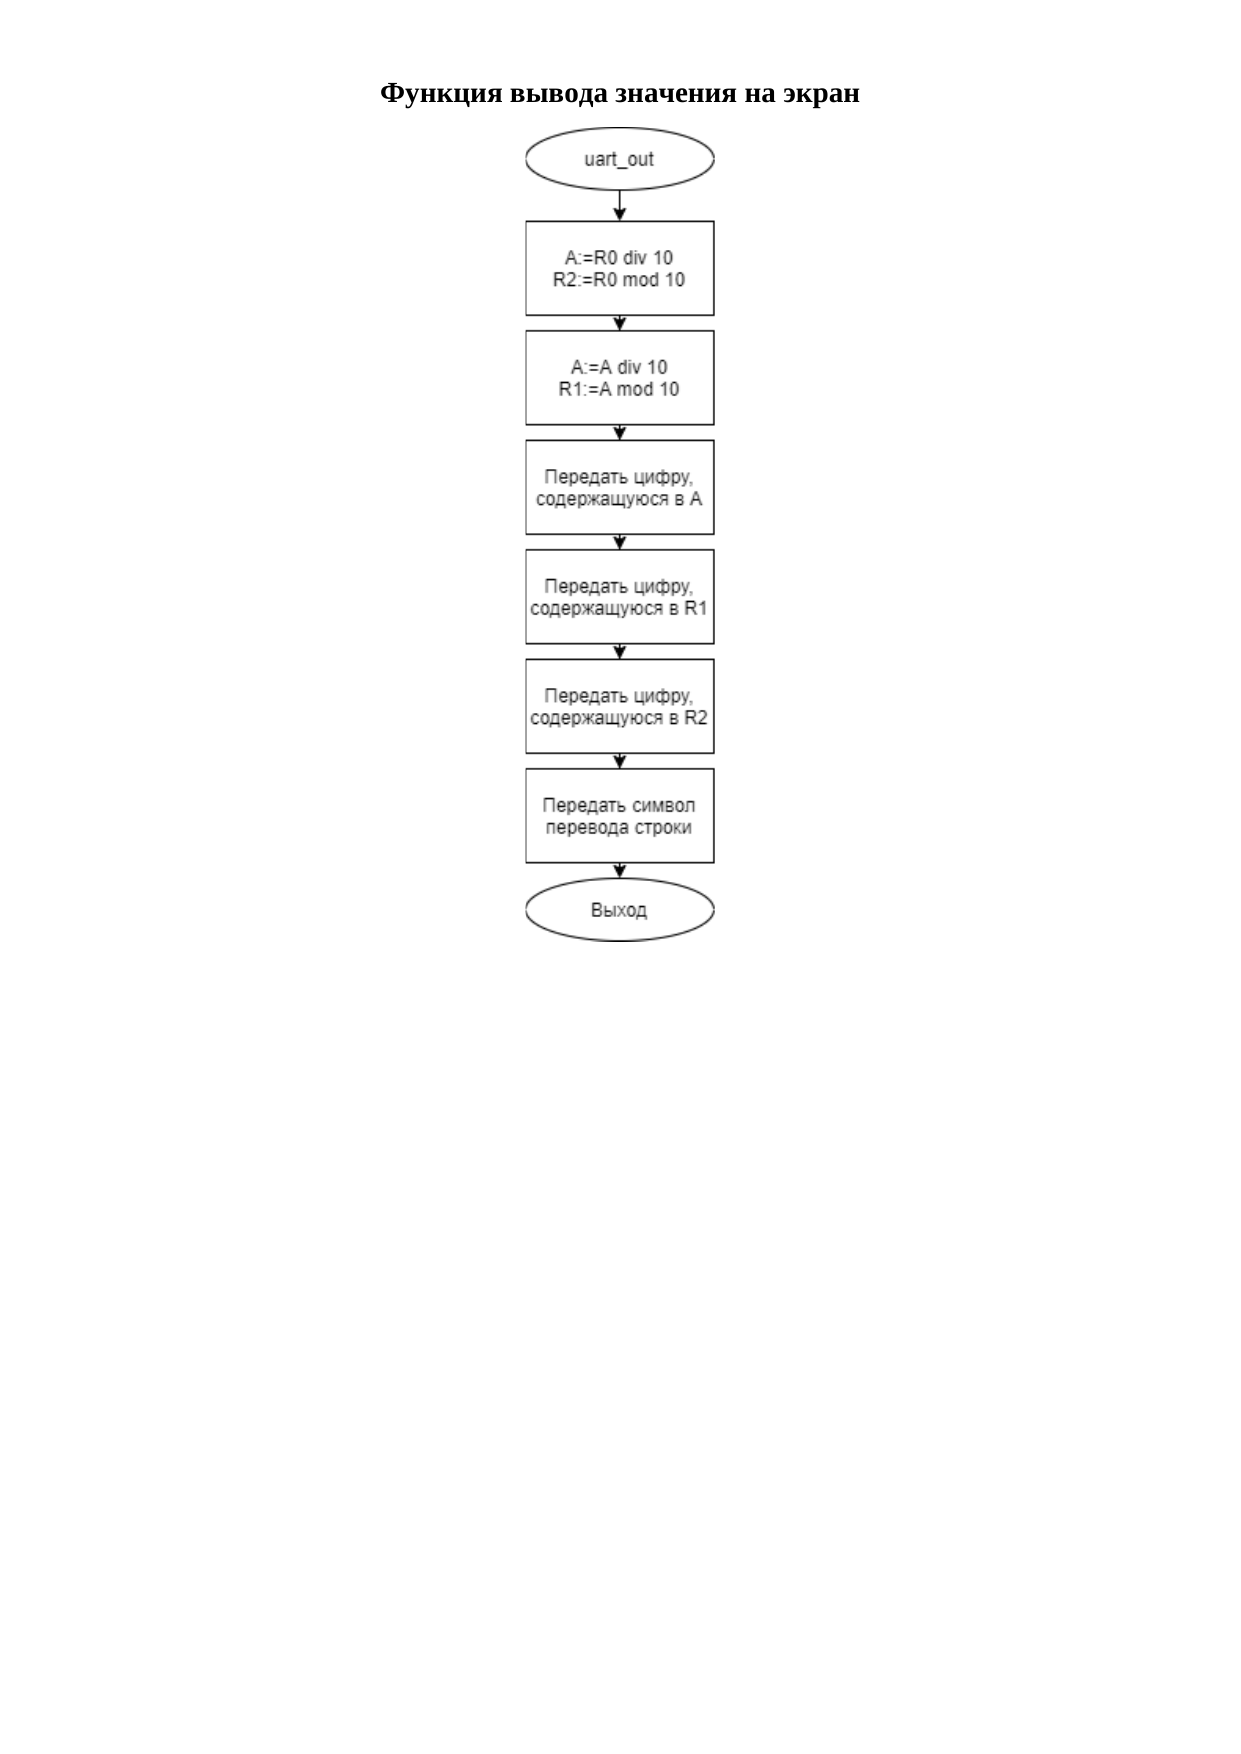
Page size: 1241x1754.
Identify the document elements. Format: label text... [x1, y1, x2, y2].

picture [525, 127, 715, 942]
text Функция вывода значения на экран [75, 75, 1165, 108]
